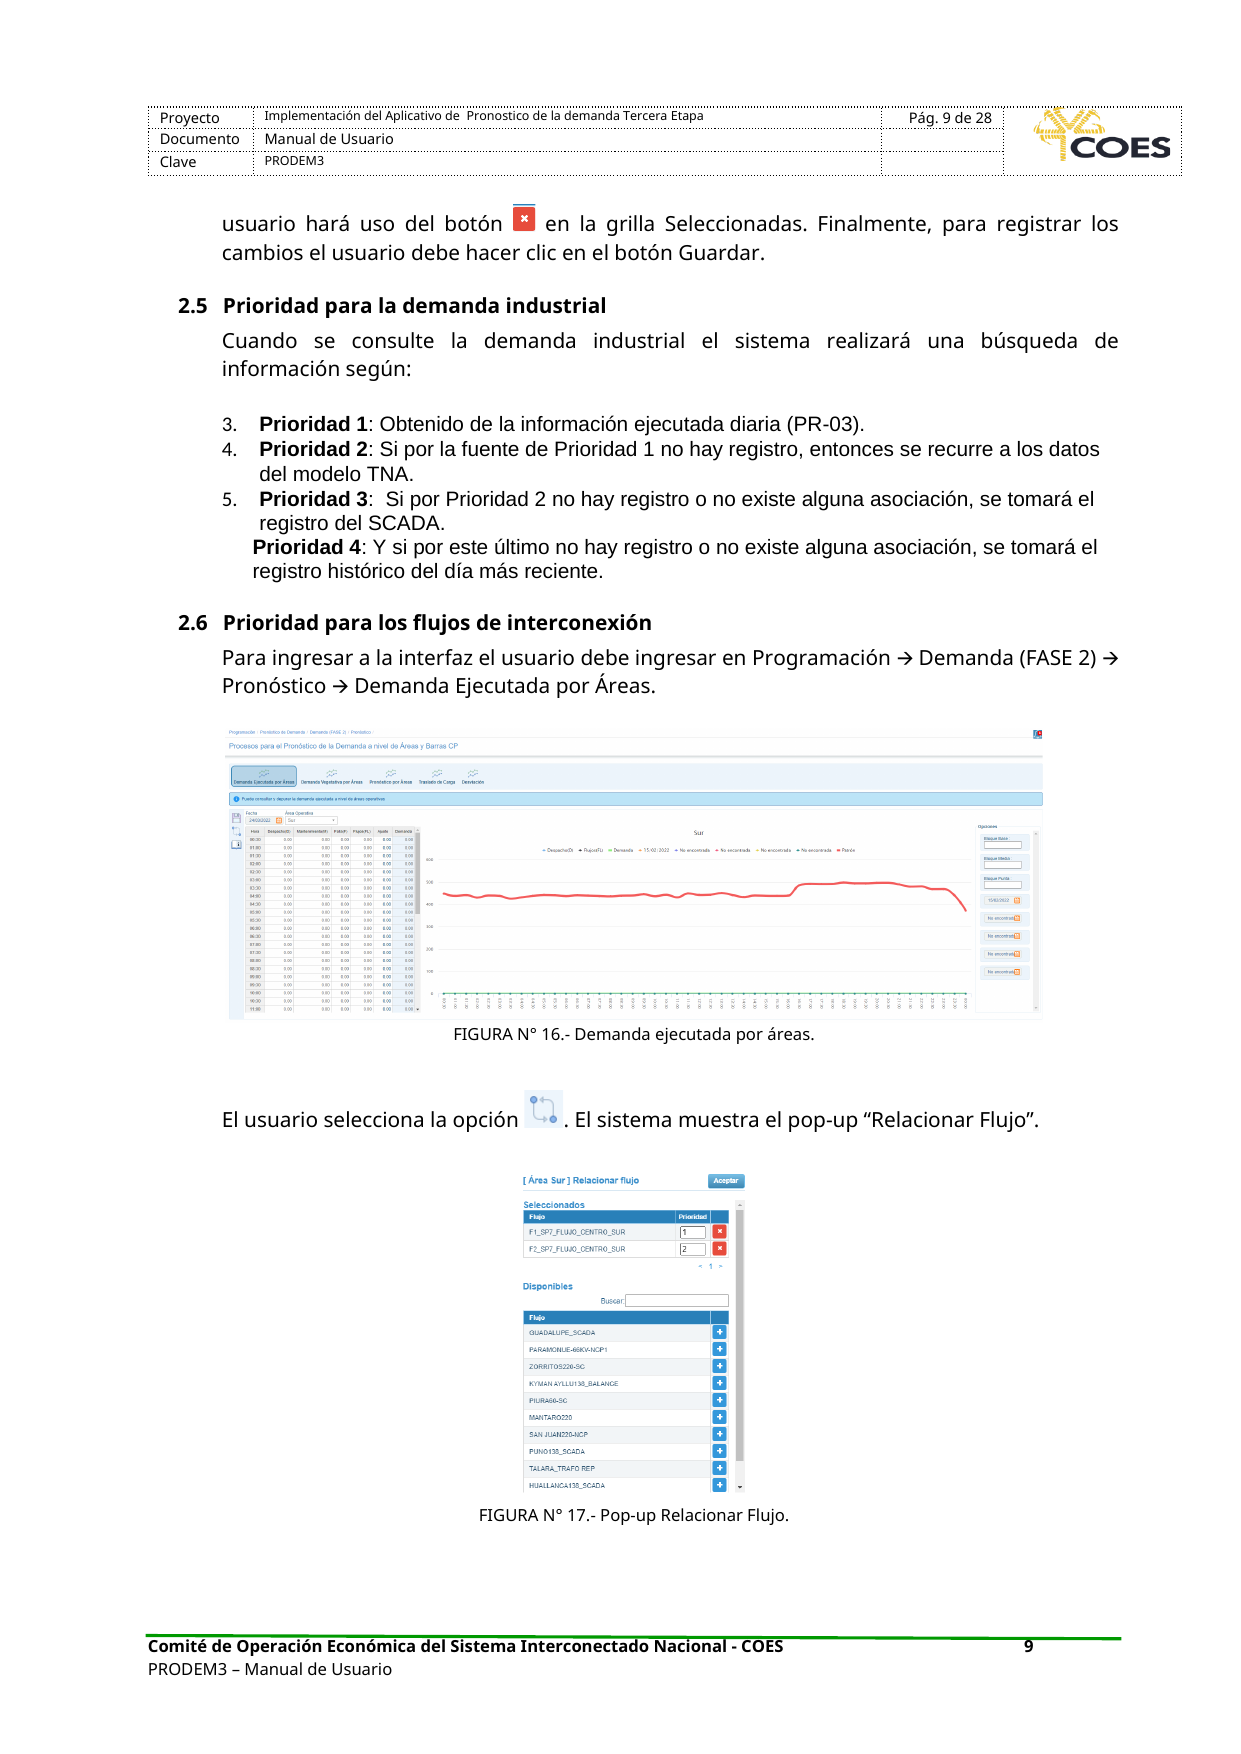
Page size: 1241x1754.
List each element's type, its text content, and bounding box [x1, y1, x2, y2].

picture [524, 1090, 564, 1128]
picture [225, 728, 1043, 1023]
text FIGURA N° 16.- Demanda ejecutada por áreas. [148, 1023, 1120, 1045]
list Prioridad 2: Si por la fuente de Prioridad 1 no hay registro, entonces se recurre a los datos del modelo TNA. [222, 436, 1120, 486]
subtitle Prioridad para los flujos de interconexión [178, 608, 1120, 637]
text FIGURA N° 17.- Pop-up Relacionar Flujo. [148, 1503, 1120, 1526]
text El usuario selecciona la opción . El sistema muestra el pop-up “Relacionar Flujo”. [222, 1091, 1120, 1134]
text Cuando se consulte la demanda industrial el sistema realizará una búsqueda de información según: [222, 326, 1120, 383]
picture [1033, 107, 1171, 161]
text Prioridad 4: Y si por este último no hay registro o no existe alguna asociación, se tomará el registro histórico del día más reciente. [252, 535, 1120, 583]
text Para ingresar a la interfaz el usuario debe ingresar en Programación 🡪 Demanda (FASE 2) 🡪 Pronóstico 🡪 Demanda Ejecutada por Áreas. [222, 643, 1120, 700]
list Prioridad 1: Obtenido de la información ejecutada diaria (PR-03). [222, 411, 1120, 436]
picture [517, 1162, 751, 1504]
list Prioridad 3: Si por Prioridad 2 no hay registro o no existe alguna asociación, se tomará el registro del SCADA. [222, 486, 1120, 535]
picture [513, 204, 536, 232]
subtitle Prioridad para la demanda industrial [178, 291, 1120, 319]
